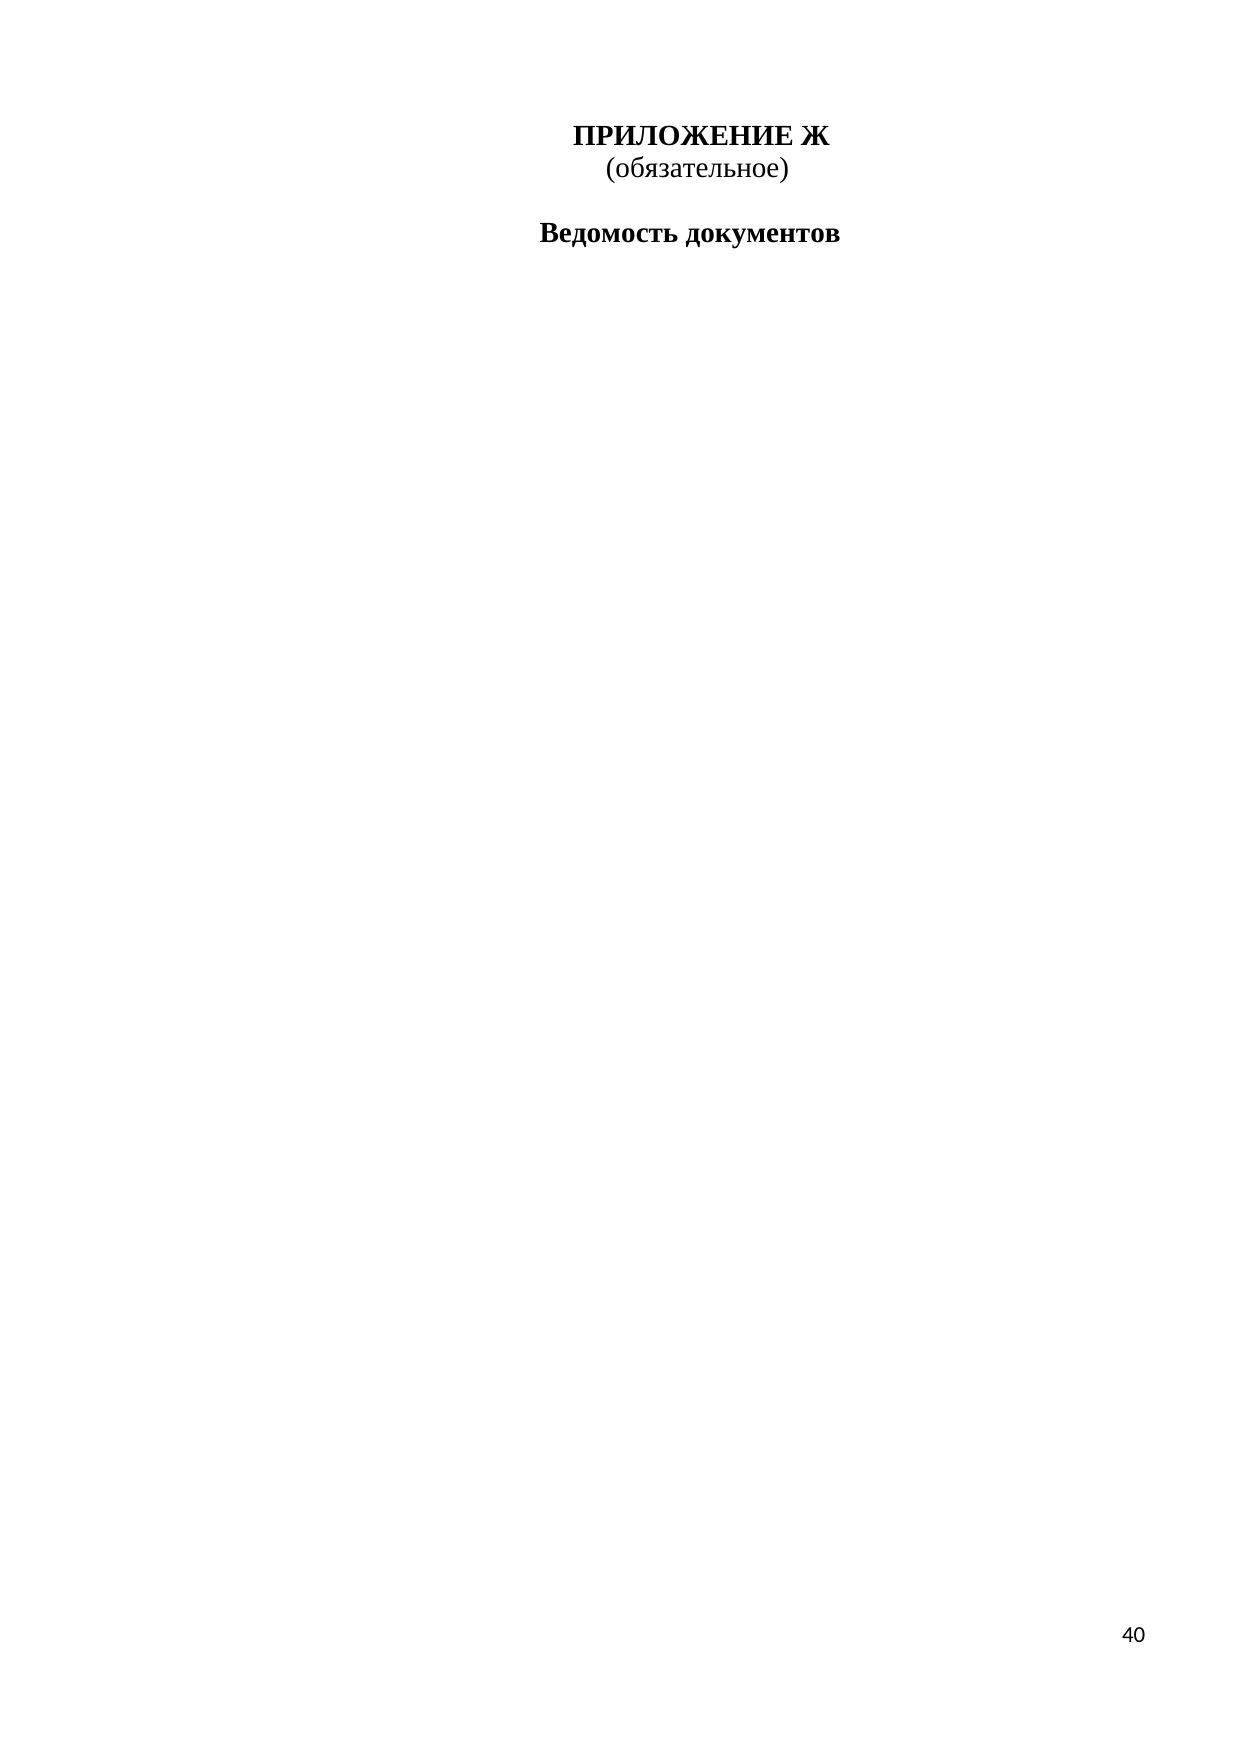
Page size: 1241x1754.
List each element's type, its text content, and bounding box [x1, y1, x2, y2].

subtitle ПРИЛОЖЕНИЕ Ж [251, 118, 1152, 152]
text (обязательное) [177, 152, 1152, 183]
text Ведомость документов [177, 215, 1152, 249]
